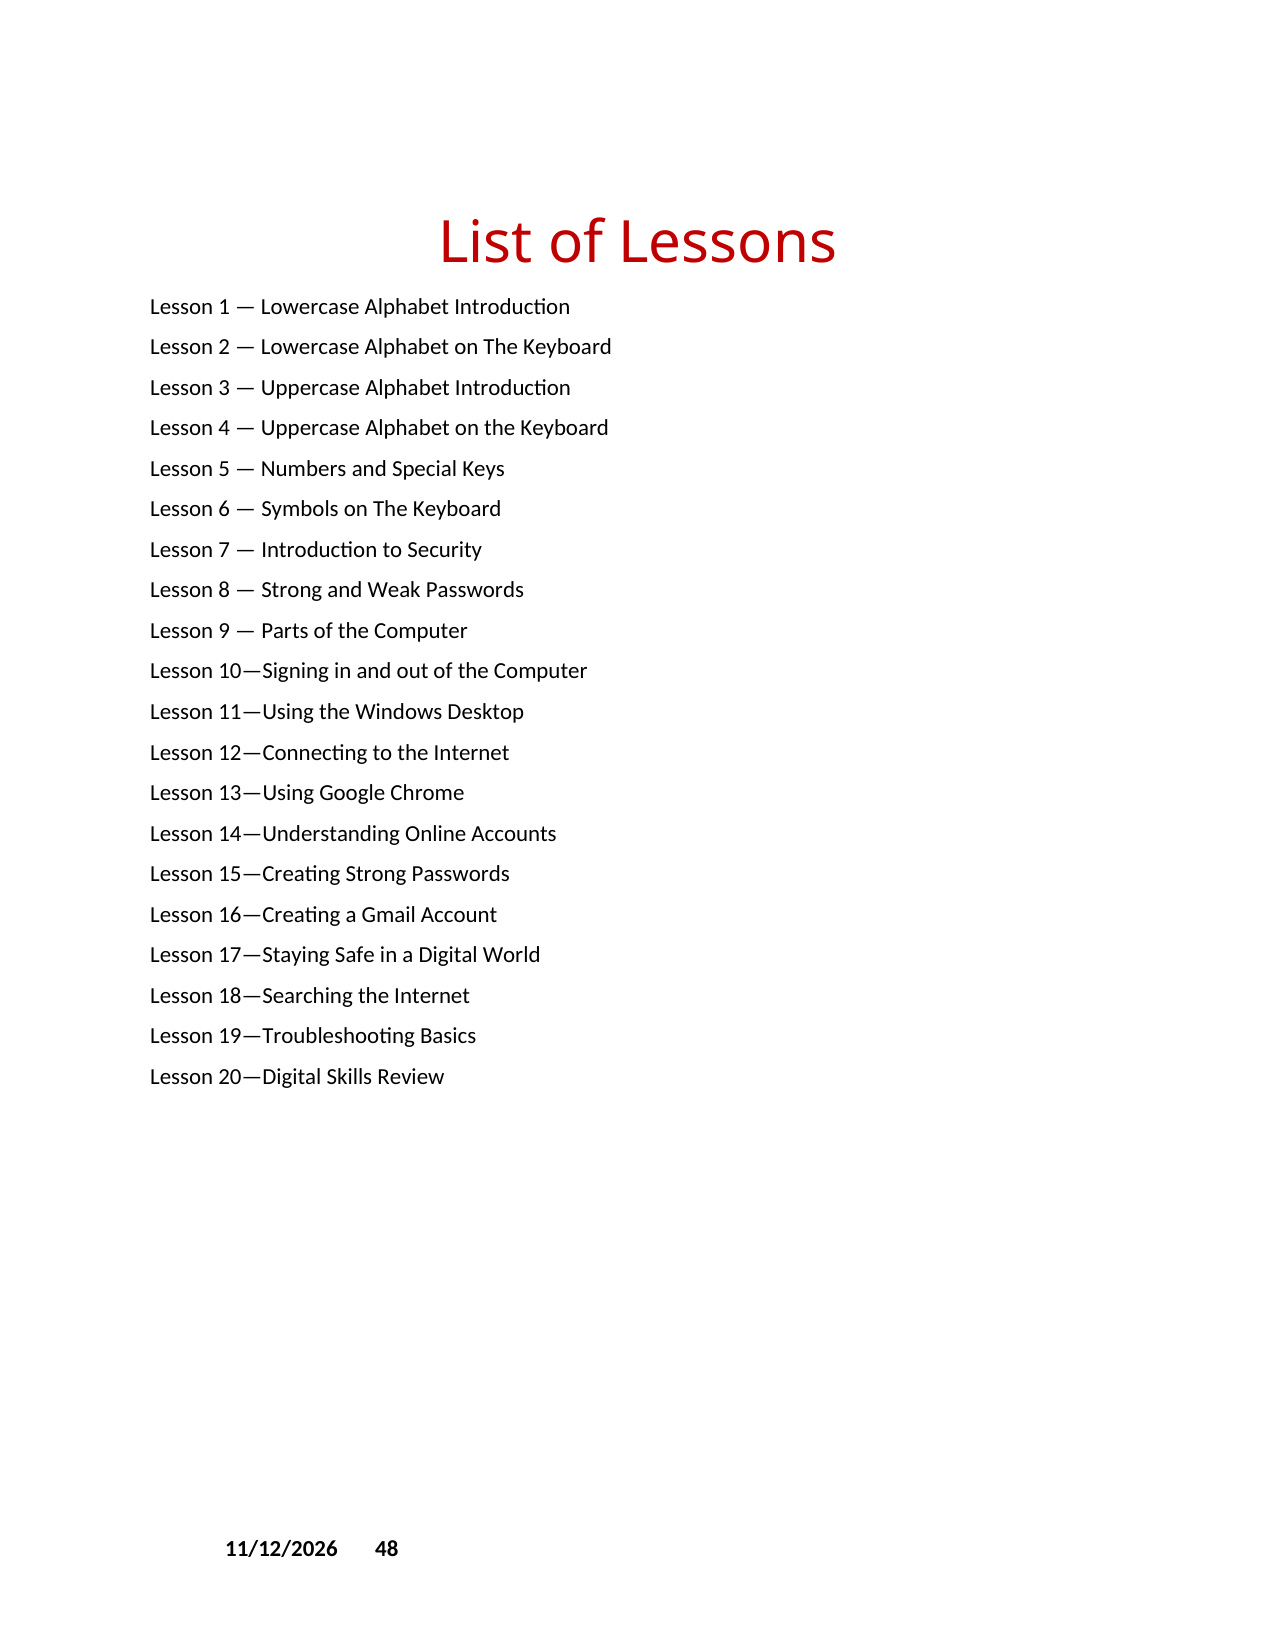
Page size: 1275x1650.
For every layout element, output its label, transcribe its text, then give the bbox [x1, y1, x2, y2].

text Lesson 2 — Lowercase Alphabet on The Keyboard [150, 332, 1125, 361]
text Lesson 6 — Symbols on The Keyboard [150, 494, 1125, 523]
text Lesson 1 — Lowercase Alphabet Introduction [150, 292, 1125, 320]
text Lesson 12—Connecting to the Internet [150, 738, 1125, 766]
text Lesson 8 — Strong and Weak Passwords [150, 576, 1125, 604]
text Lesson 5 — Numbers and Special Keys [150, 454, 1125, 482]
text Lesson 13—Using Google Chrome [150, 778, 1125, 806]
text Lesson 4 — Uppercase Alphabet on the Keyboard [150, 413, 1125, 442]
text Lesson 18—Searching the Internet [150, 981, 1125, 1009]
subtitle List of Lessons [150, 200, 1125, 279]
text Lesson 20—Digital Skills Review [150, 1062, 1125, 1090]
text Lesson 7 — Introduction to Security [150, 535, 1125, 563]
text Lesson 11—Using the Windows Desktop [150, 697, 1125, 725]
text Lesson 3 — Uppercase Alphabet Introduction [150, 373, 1125, 401]
text Lesson 19—Troubleshooting Basics [150, 1021, 1125, 1049]
text Lesson 15—Creating Strong Passwords [150, 859, 1125, 887]
text Lesson 16—Creating a Gmail Account [150, 900, 1125, 928]
text Lesson 9 — Parts of the Computer [150, 616, 1125, 644]
text Lesson 14—Understanding Online Accounts [150, 819, 1125, 847]
text Lesson 17—Staying Safe in a Digital World [150, 940, 1125, 968]
text Lesson 10—Signing in and out of the Computer [150, 657, 1125, 685]
